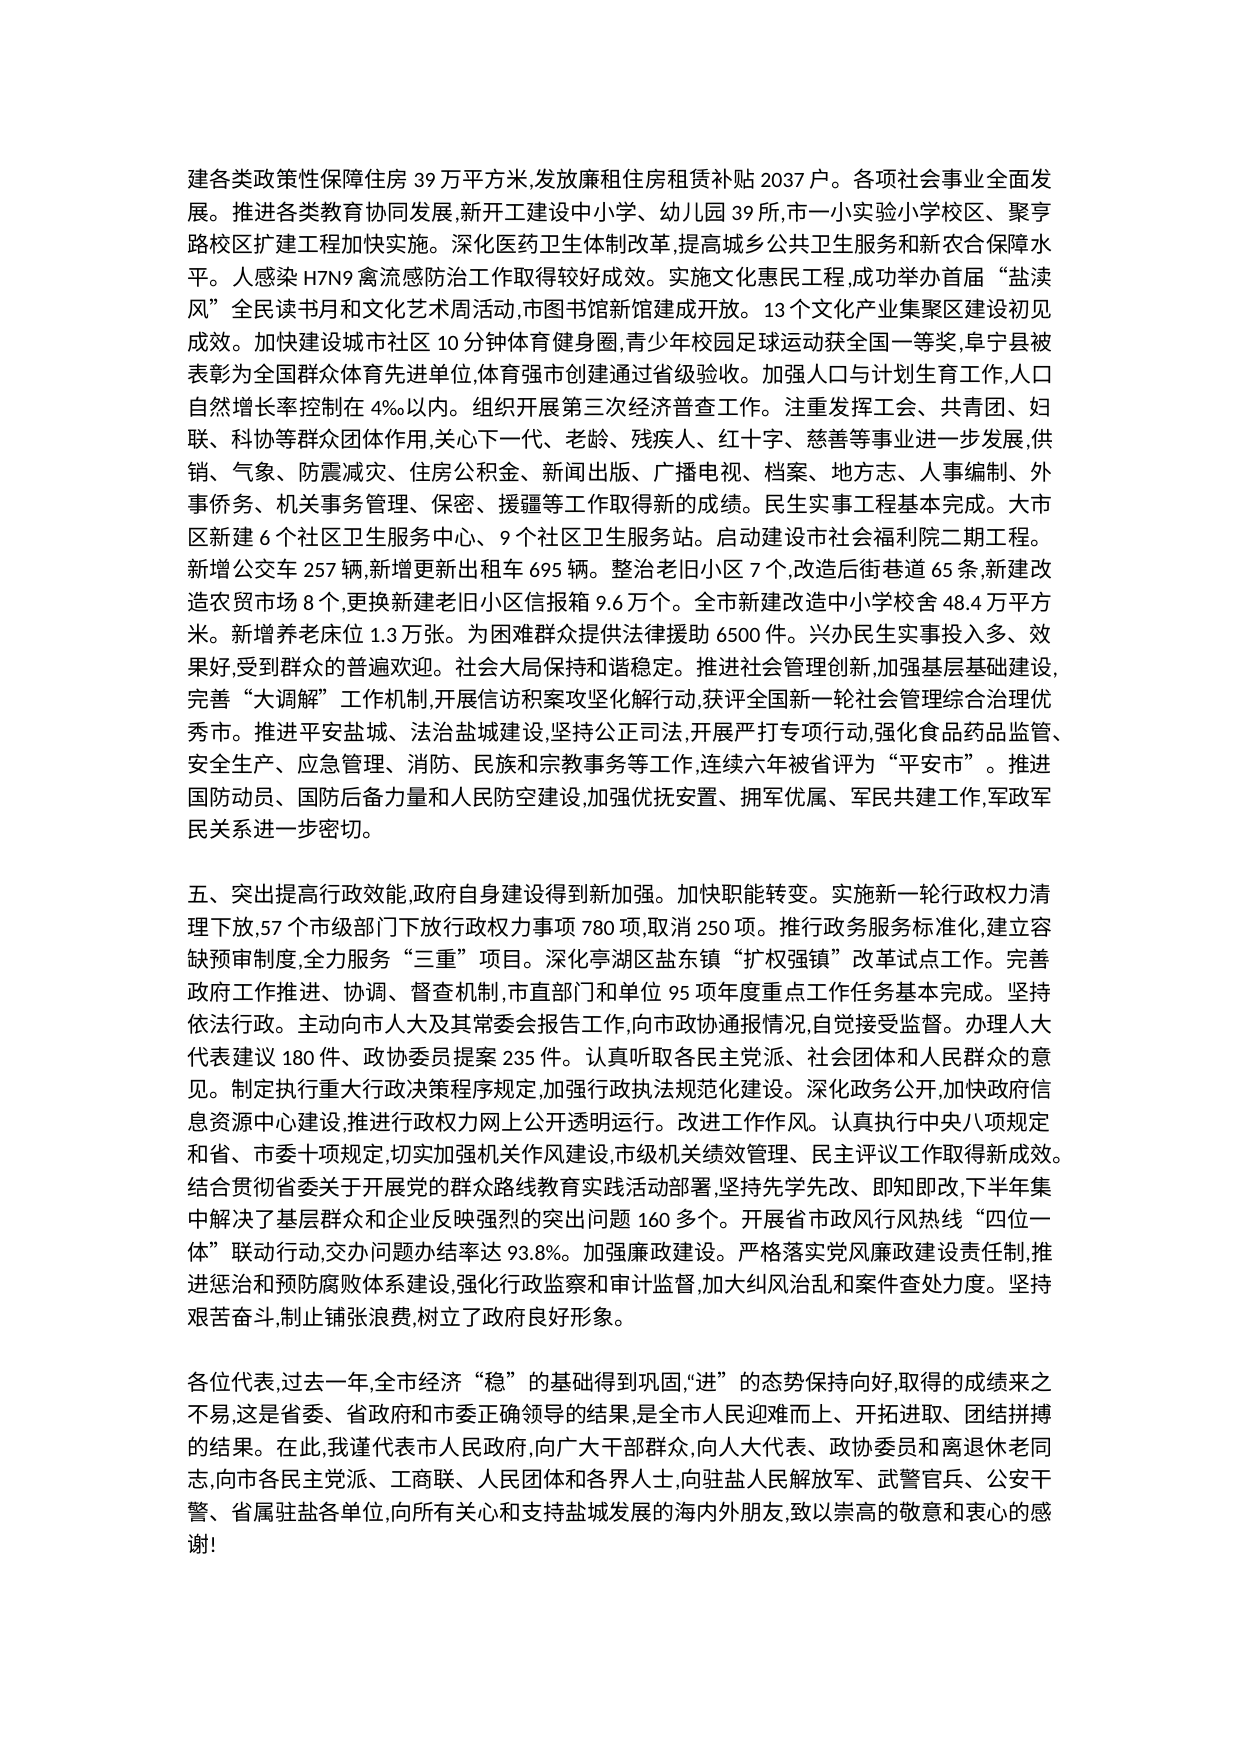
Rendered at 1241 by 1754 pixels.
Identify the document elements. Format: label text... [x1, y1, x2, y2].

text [187, 162, 1053, 844]
text 五、突出提高行政效能,政府自身建设得到新加强。加快职能转变。实施新一轮行政权力清理下放,57个市级部门下放行政权力事项780项,取消250项。推行政务服务标准化,建立容缺预审制度,全力服务“三重”项目。深化亭湖区盐东镇“扩权强镇”改革试点工作。完善政府工作推进、协调、督查机制,市直部门和单位95项年度重点工作任务基本完成。坚持依法行政。主动向市人大及其常委会报告工作,向市政协通报情况,自觉接受监督。办理人大代表建议180件、政协委员提案235件。认真听取各民主党派、社会团体和人民群众的意见。制定执行重大行政决策程序规定,加强行政执法规范化建设。深化政务公开,加快政府信息资源中心建设,推进行政权力网上公开透明运行。改进工作作风。认真执行中央八项规定和省、市委十项规定,切实加强机关作风建设,市级机关绩效管理、民主评议工作取得新成效。结合贯彻省委关于开展党的群众路线教育实践活动部署,坚持先学先改、即知即改,下半年集中解决了基层群众和企业反映强烈的突出问题160多个。开展省市政风行风热线“四位一体”联动行动,交办问题办结率达93.8%。加强廉政建设。严格落实党风廉政建设责任制,推进惩治和预防腐败体系建设,强化行政监察和审计监督,加大纠风治乱和案件查处力度。坚持艰苦奋斗,制止铺张浪费,树立了政府良好形象。 [187, 877, 1053, 1332]
text 各位代表,过去一年,全市经济“稳”的基础得到巩固,“进”的态势保持向好,取得的成绩来之不易,这是省委、省政府和市委正确领导的结果,是全市人民迎难而上、开拓进取、团结拼搏的结果。在此,我谨代表市人民政府,向广大干部群众,向人大代表、政协委员和离退休老同志,向市各民主党派、工商联、人民团体和各界人士,向驻盐人民解放军、武警官兵、公安干警、省属驻盐各单位,向所有关心和支持盐城发展的海内外朋友,致以崇高的敬意和衷心的感谢! [187, 1364, 1053, 1559]
